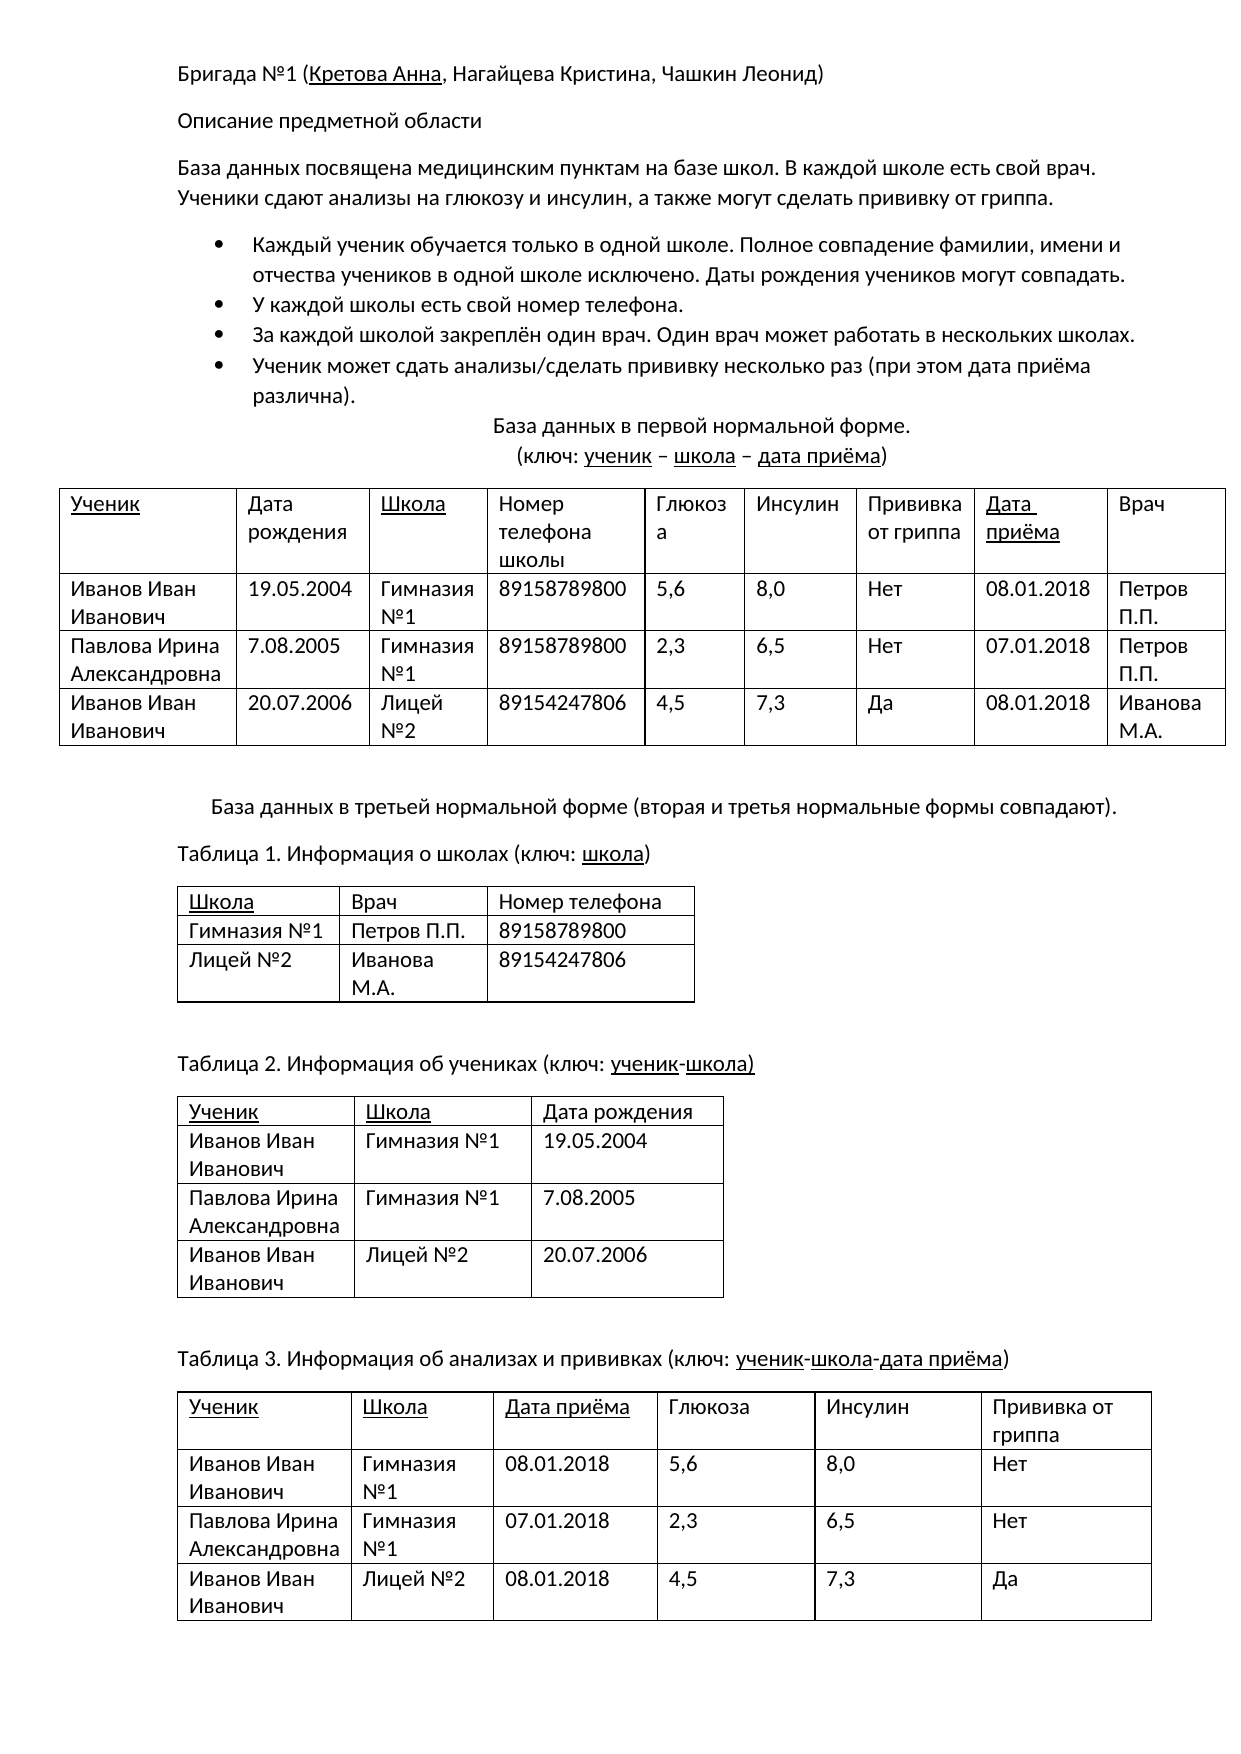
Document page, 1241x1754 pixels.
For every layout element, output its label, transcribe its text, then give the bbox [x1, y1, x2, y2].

table_cell Иванов Иван Иванович [178, 1564, 351, 1620]
table_cell Нет [857, 631, 974, 687]
table_cell Нет [982, 1507, 1151, 1563]
table_header Прививка от гриппа [857, 489, 974, 573]
table_cell 07.01.2018 [494, 1507, 657, 1563]
table_header Номер телефона [488, 887, 694, 915]
table_cell 89158789800 [488, 631, 644, 687]
table_cell 7,3 [745, 689, 856, 744]
table_cell Гимназия №1 [355, 1184, 531, 1239]
table_cell Да [982, 1564, 1151, 1620]
table_cell 08.01.2018 [494, 1564, 657, 1620]
table_cell Иванова М.А. [1108, 689, 1225, 744]
list База данных в первой нормальной форме. [252, 411, 1152, 439]
table_header Дата рождения [237, 489, 369, 573]
table_cell 89154247806 [488, 689, 644, 744]
text Бригада №1 (Кретова Анна, Нагайцева Кристина, Чашкин Леонид) [177, 59, 1152, 87]
table_header Врач [340, 887, 487, 915]
text База данных посвящена медицинским пунктам на базе школ. В каждой школе есть свой врач. Ученики сдают анализы на глюкозу и инсулин, а также могут сделать прививку от гриппа. [177, 153, 1152, 211]
text База данных в третьей нормальной форме (вторая и третья нормальные формы совпадают). [177, 792, 1152, 821]
table_cell Иванов Иван Иванович [60, 689, 236, 744]
table_cell 07.01.2018 [975, 631, 1107, 687]
table_cell Павлова Ирина Александровна [60, 631, 236, 687]
table_cell 6,5 [816, 1507, 981, 1563]
table_cell 08.01.2018 [975, 574, 1107, 630]
table_cell 4,5 [658, 1564, 814, 1620]
table_cell 20.07.2006 [532, 1241, 723, 1297]
list У каждой школы есть свой номер телефона. [215, 290, 1152, 318]
table_header Инсулин [816, 1393, 981, 1448]
table_cell 8,0 [816, 1450, 981, 1506]
table_cell 6,5 [745, 631, 856, 687]
text Таблица 3. Информация об анализах и прививках (ключ: ученик-школа-дата приёма) [177, 1344, 1152, 1372]
table_cell 2,3 [646, 631, 744, 687]
table_header Дата приёма [975, 489, 1107, 573]
table_header Прививка от гриппа [982, 1393, 1151, 1448]
table_cell 7.08.2005 [532, 1184, 723, 1239]
table_cell Гимназия №1 [178, 916, 339, 944]
table_cell Павлова Ирина Александровна [178, 1507, 351, 1563]
table_header Школа [370, 489, 487, 573]
table_cell Лицей №2 [370, 689, 487, 744]
table_cell 5,6 [646, 574, 744, 630]
table_cell Нет [857, 574, 974, 630]
table_cell Иванова М.А. [340, 945, 487, 1001]
table_cell 4,5 [646, 689, 744, 744]
table_header Школа [178, 887, 339, 915]
table_cell 7,3 [816, 1564, 981, 1620]
table_header Дата приёма [494, 1393, 657, 1448]
table_header Врач [1108, 489, 1225, 573]
table_cell Иванов Иван Иванович [178, 1241, 354, 1297]
table_cell Петров П.П. [340, 916, 487, 944]
table_header Инсулин [745, 489, 856, 573]
table_cell Лицей №2 [355, 1241, 531, 1297]
table_cell Гимназия №1 [355, 1126, 531, 1182]
table_cell 2,3 [658, 1507, 814, 1563]
table_cell 89154247806 [488, 945, 694, 1001]
table_cell Петров П.П. [1108, 574, 1225, 630]
table_cell Иванов Иван Иванович [178, 1450, 351, 1506]
table_header Ученик [178, 1097, 354, 1125]
table_header Глюкоза [646, 489, 744, 573]
table_cell Нет [982, 1450, 1151, 1506]
table_header Дата рождения [532, 1097, 723, 1125]
table_cell 08.01.2018 [975, 689, 1107, 744]
list Каждый ученик обучается только в одной школе. Полное совпадение фамилии, имени и отчества учеников в одной школе исключено. Даты рождения учеников могут совпадать. [215, 230, 1152, 288]
list Ученик может сдать анализы/сделать прививку несколько раз (при этом дата приёма различна). [215, 351, 1152, 409]
list (ключ: ученик – школа – дата приёма) [252, 441, 1152, 469]
table_header Номер телефона школы [488, 489, 644, 573]
table_cell 5,6 [658, 1450, 814, 1506]
table_header Ученик [60, 489, 236, 573]
table_cell Иванов Иван Иванович [178, 1126, 354, 1182]
table_cell 19.05.2004 [237, 574, 369, 630]
table_header Школа [352, 1393, 493, 1448]
table_cell Гимназия №1 [370, 574, 487, 630]
table_cell 8,0 [745, 574, 856, 630]
list За каждой школой закреплён один врач. Один врач может работать в нескольких школах. [215, 321, 1152, 348]
table_cell Иванов Иван Иванович [60, 574, 236, 630]
table_cell 08.01.2018 [494, 1450, 657, 1506]
table_cell 19.05.2004 [532, 1126, 723, 1182]
table_cell Павлова Ирина Александровна [178, 1184, 354, 1239]
table_header Глюкоза [658, 1393, 814, 1448]
table_cell Гимназия №1 [370, 631, 487, 687]
table_cell 7.08.2005 [237, 631, 369, 687]
table_cell 89158789800 [488, 916, 694, 944]
table_cell Петров П.П. [1108, 631, 1225, 687]
table_cell Лицей №2 [178, 945, 339, 1001]
table_cell 20.07.2006 [237, 689, 369, 744]
table_cell Гимназия №1 [352, 1450, 493, 1506]
table_cell Лицей №2 [352, 1564, 493, 1620]
table_header Ученик [178, 1393, 351, 1448]
table_cell 89158789800 [488, 574, 644, 630]
table_cell Гимназия №1 [352, 1507, 493, 1563]
text Описание предметной области [177, 106, 1152, 134]
text Таблица 2. Информация об учениках (ключ: ученик-школа) [177, 1049, 1152, 1077]
table_cell Да [857, 689, 974, 744]
text Таблица 1. Информация о школах (ключ: школа) [177, 839, 1152, 867]
table_header Школа [355, 1097, 531, 1125]
